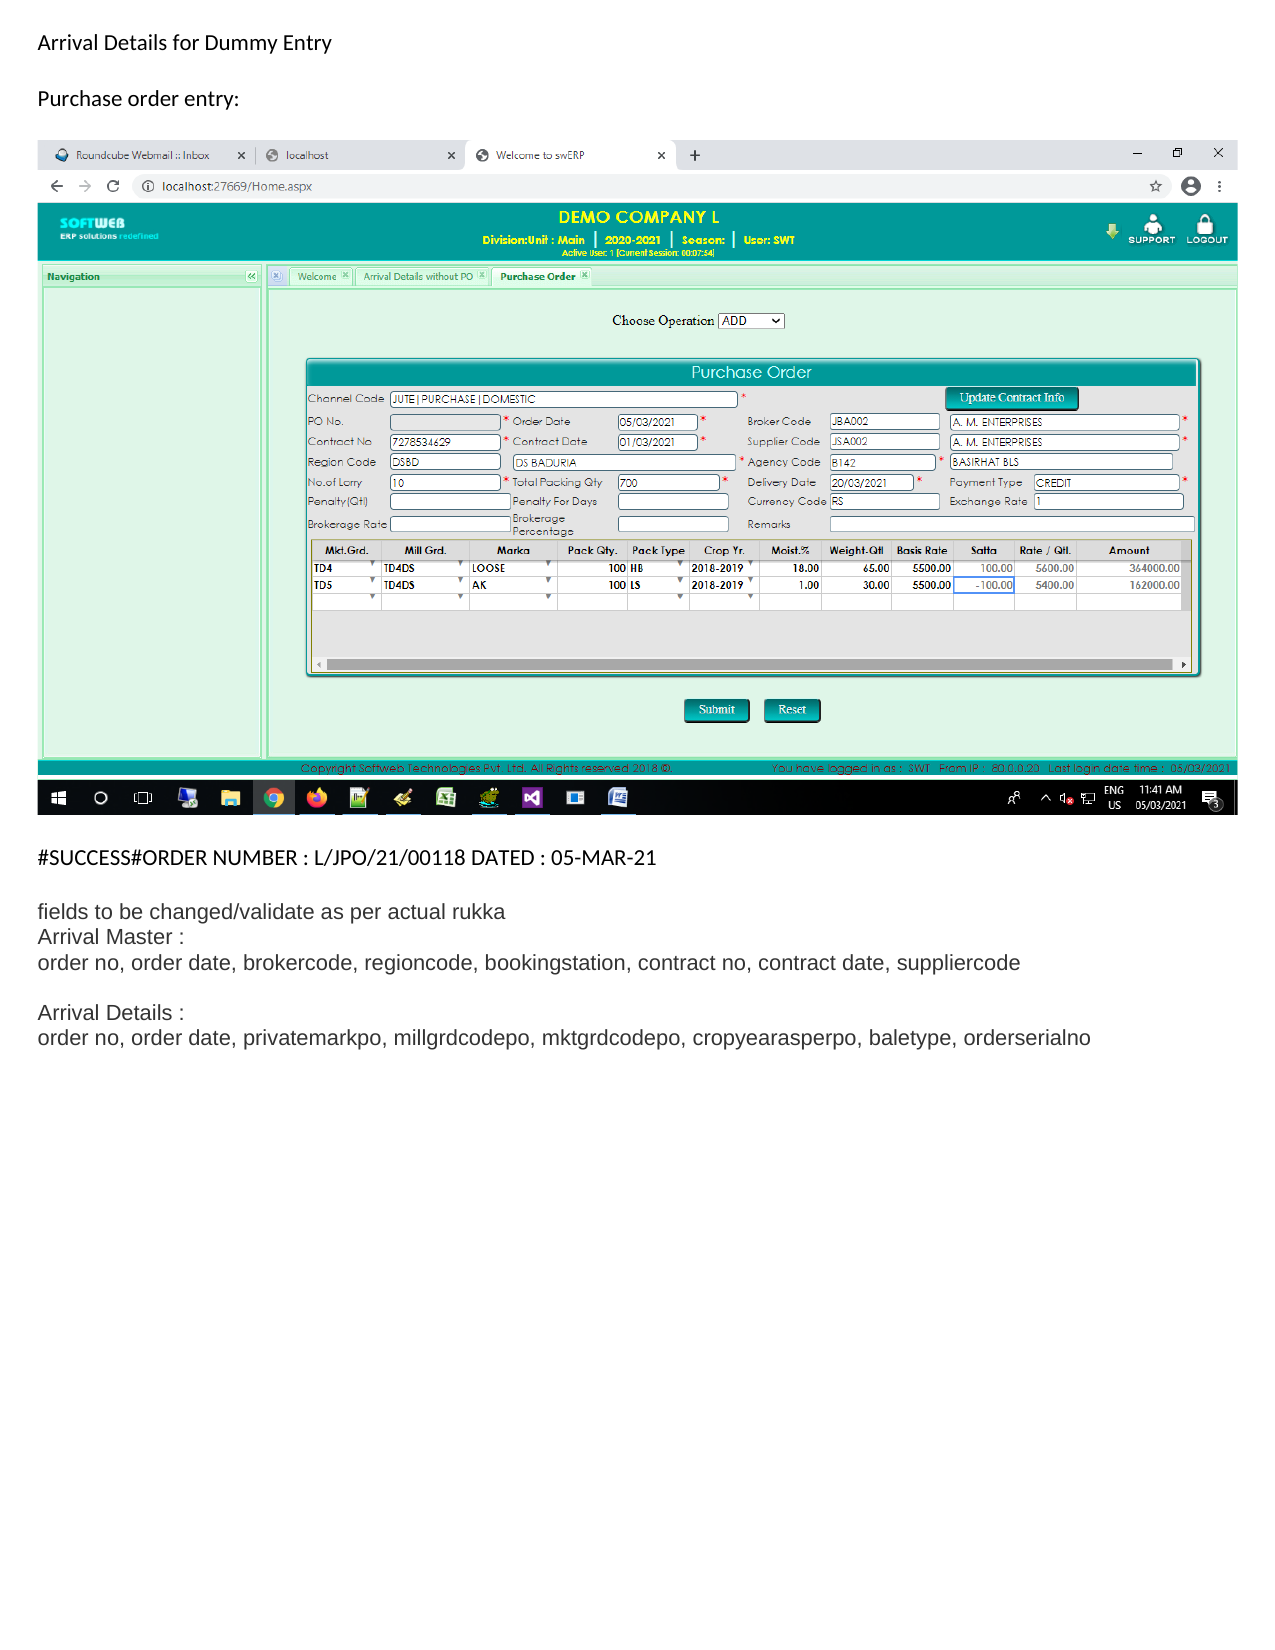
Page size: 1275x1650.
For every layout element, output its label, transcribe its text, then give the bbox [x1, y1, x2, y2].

picture [37, 140, 1238, 815]
text Purchase order entry: [37, 84, 1237, 112]
text order no, order date, privatemarkpo, millgrdcodepo, mktgrdcodepo, cropyearasperpo, baletype, orderserialno [37, 1025, 1237, 1050]
text Arrival Master : [37, 924, 1237, 949]
text Arrival Details for Dummy Entry [37, 28, 1237, 56]
text #SUCCESS#ORDER NUMBER : L/JPO/21/00118 DATED : 05-MAR-21 [37, 843, 1237, 871]
text fields to be changed/validate as per actual rukka [37, 899, 1237, 924]
text order no, order date, brokercode, regioncode, bookingstation, contract no, contract date, suppliercode [37, 949, 1237, 974]
text Arrival Details : [37, 1000, 1237, 1025]
